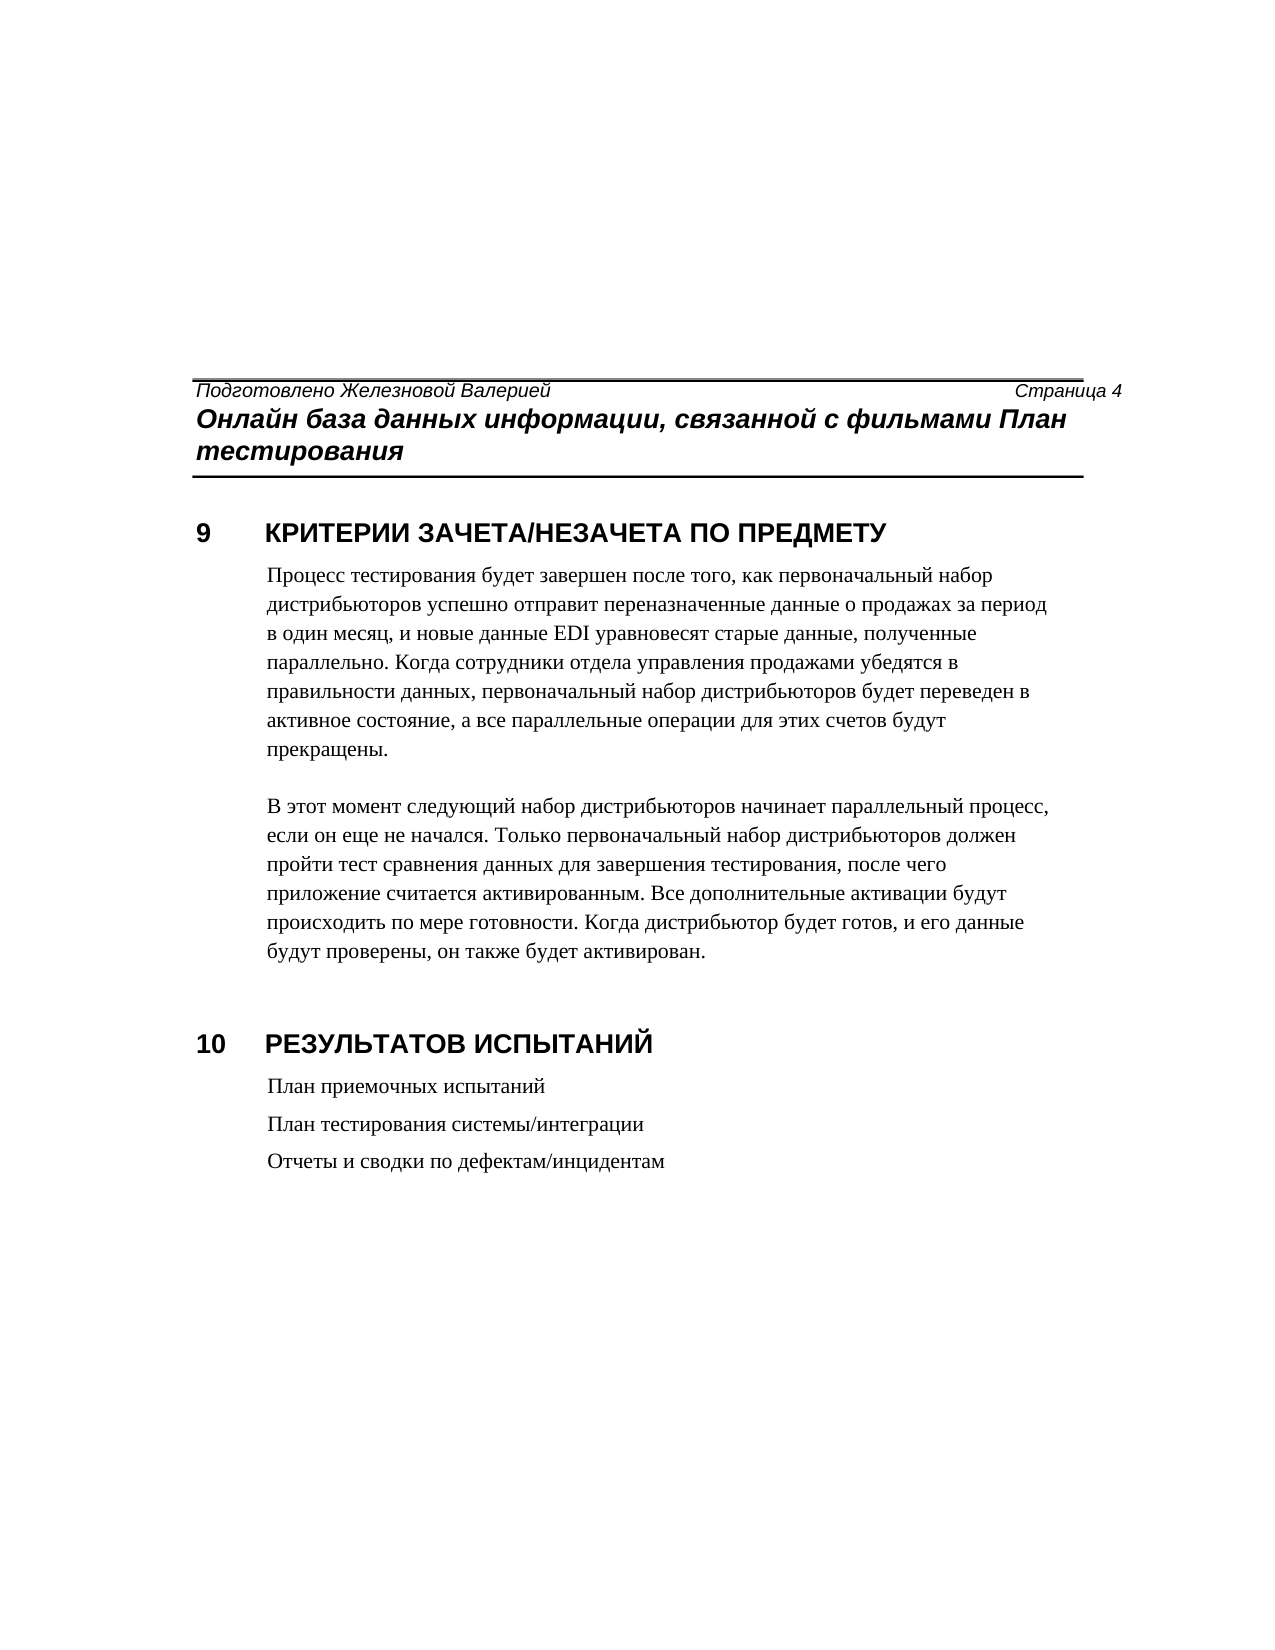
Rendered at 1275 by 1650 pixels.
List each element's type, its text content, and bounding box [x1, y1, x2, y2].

text 10 РЕЗУЛЬТАТОВ ИСПЫТАНИЙ [196, 1028, 1125, 1059]
text Онлайн база данных информации, связанной с фильмами План тестирования [196, 403, 1125, 466]
text Отчеты и сводки по дефектам/инцидентам [267, 1148, 1125, 1174]
text Процесс тестирования будет завершен после того, как первоначальный набор дистрибьюторов успешно отправит переназначенные данные о продажах за период в один месяц, и новые данные EDI уравновесят старые данные, полученные параллельно. Когда сотрудники отдела управления продажами убедятся в правильности данных, первоначальный набор дистрибьюторов будет переведен в активное состояние, а все параллельные операции для этих счетов будут прекращены. [267, 562, 1058, 761]
text Подготовлено Железновой Валерией Страница 4 [196, 378, 1125, 401]
text В этот момент следующий набор дистрибьюторов начинает параллельный процесс, если он еще не начался. Только первоначальный набор дистрибьюторов должен пройти тест сравнения данных для завершения тестирования, после чего приложение считается активированным. Все дополнительные активации будут происходить по мере готовности. Когда дистрибьютор будет готов, и его данные будут проверены, он также будет активирован. [267, 793, 1058, 963]
text План тестирования системы/интеграции [267, 1111, 1125, 1136]
text 9 КРИТЕРИИ ЗАЧЕТА/НЕЗАЧЕТА ПО ПРЕДМЕТУ [196, 517, 1125, 548]
text План приемочных испытаний [267, 1073, 1125, 1098]
